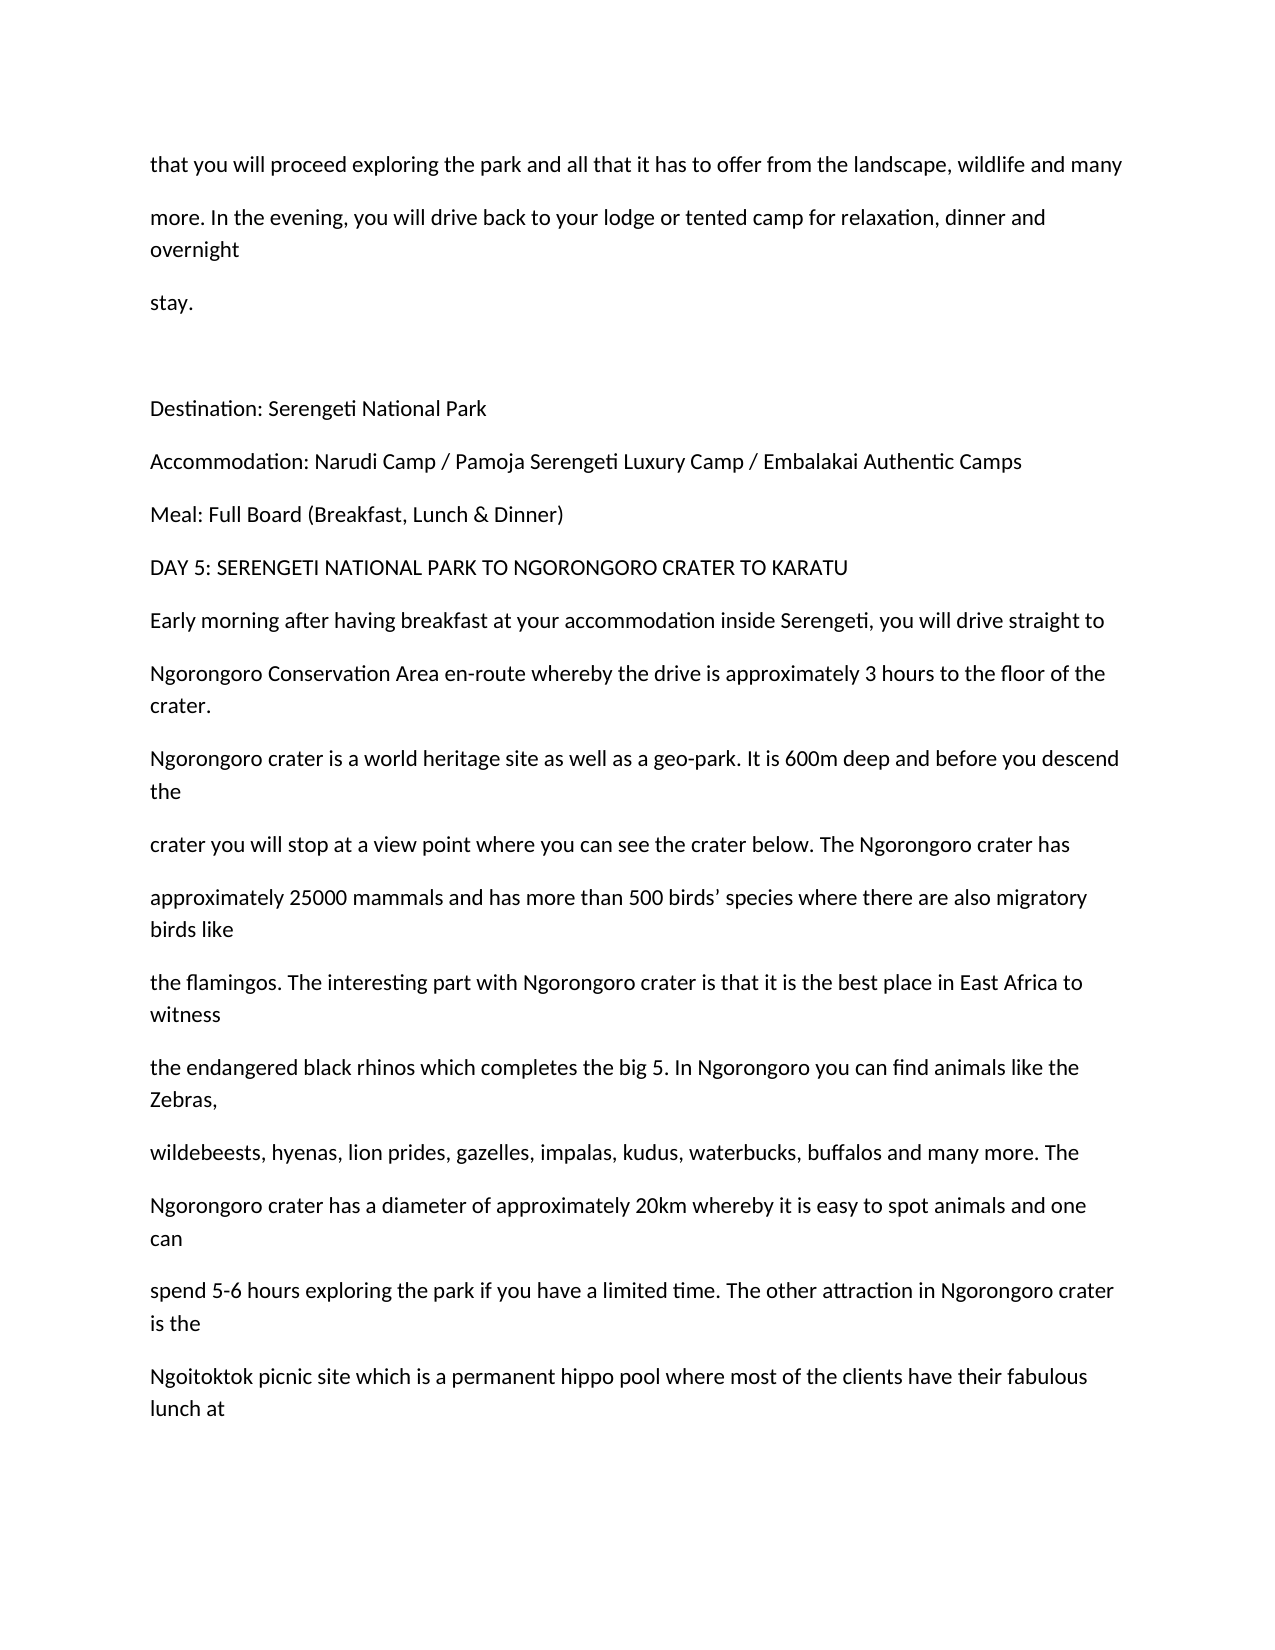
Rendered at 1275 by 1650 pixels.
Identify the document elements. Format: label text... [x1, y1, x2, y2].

text Meal: Full Board (Breakfast, Lunch & Dinner) [150, 500, 1125, 528]
text Early morning after having breakfast at your accommodation inside Serengeti, you will drive straight to [150, 606, 1125, 634]
text that you will proceed exploring the park and all that it has to offer from the landscape, wildlife and many [150, 150, 1125, 178]
text Ngoitoktok picnic site which is a permanent hippo pool where most of the clients have their fabulous lunch at [150, 1362, 1125, 1422]
text the flamingos. The interesting part with Ngorongoro crater is that it is the best place in East Africa to witness [150, 968, 1125, 1028]
text Ngorongoro crater is a world heritage site as well as a geo-park. It is 600m deep and before you descend the [150, 744, 1125, 805]
text approximately 25000 mammals and has more than 500 birds’ species where there are also migratory birds like [150, 883, 1125, 943]
text wildebeests, hyenas, lion prides, gazelles, impalas, kudus, waterbucks, buffalos and many more. The [150, 1138, 1125, 1166]
text crater you will stop at a view point where you can see the crater below. The Ngorongoro crater has [150, 830, 1125, 858]
text stay. [150, 288, 1125, 316]
text the endangered black rhinos which completes the big 5. In Ngorongoro you can find animals like the Zebras, [150, 1053, 1125, 1113]
text DAY 5: SERENGETI NATIONAL PARK TO NGORONGORO CRATER TO KARATU [150, 553, 1125, 581]
text Destination: Serengeti National Park [150, 394, 1125, 422]
text Ngorongoro crater has a diameter of approximately 20km whereby it is easy to spot animals and one can [150, 1191, 1125, 1252]
text Ngorongoro Conservation Area en-route whereby the drive is approximately 3 hours to the floor of the crater. [150, 659, 1125, 719]
text more. In the evening, you will drive back to your lodge or tented camp for relaxation, dinner and overnight [150, 203, 1125, 263]
text spend 5-6 hours exploring the park if you have a limited time. The other attraction in Ngorongoro crater is the [150, 1277, 1125, 1337]
text Accommodation: Narudi Camp / Pamoja Serengeti Luxury Camp / Embalakai Authentic Camps [150, 447, 1125, 475]
